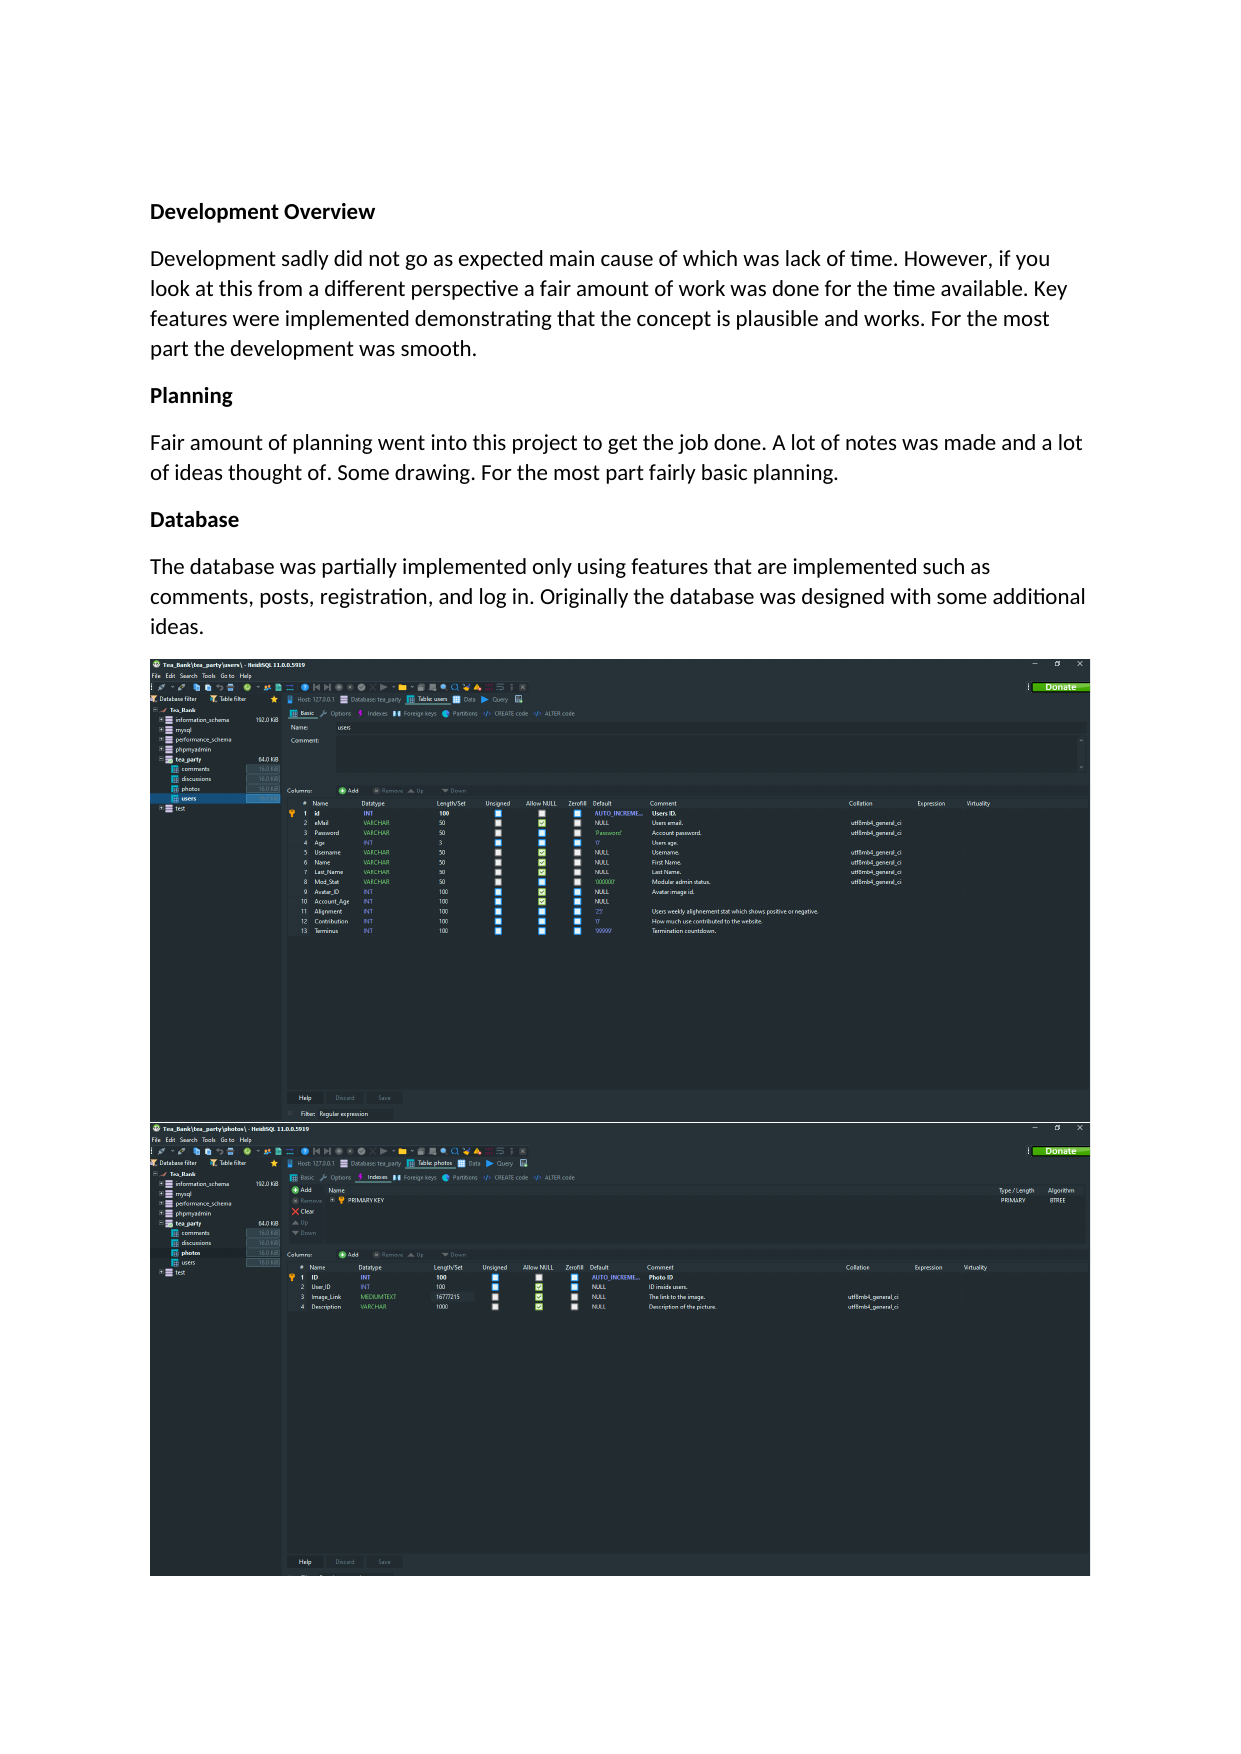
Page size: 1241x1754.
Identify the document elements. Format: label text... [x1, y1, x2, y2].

text Database [150, 505, 1090, 533]
text Development Overview [150, 197, 1090, 225]
text The database was partially implemented only using features that are implemented such as comments, posts, registration, and log in. Originally the database was designed with some additional ideas. [150, 552, 1090, 641]
text Development sadly did not go as expected main cause of which was lack of time. However, if you look at this from a different perspective a fair amount of work was done for the time available. Key features were implemented demonstrating that the concept is plausible and works. For the most part the development was smooth. [150, 244, 1090, 362]
text Planning [150, 381, 1090, 409]
picture [150, 659, 1091, 1122]
text Fair amount of planning went into this project to get the job done. A lot of notes was made and a lot of ideas thought of. Some drawing. For the most part fairly basic planning. [150, 428, 1090, 486]
picture [150, 1123, 1091, 1576]
